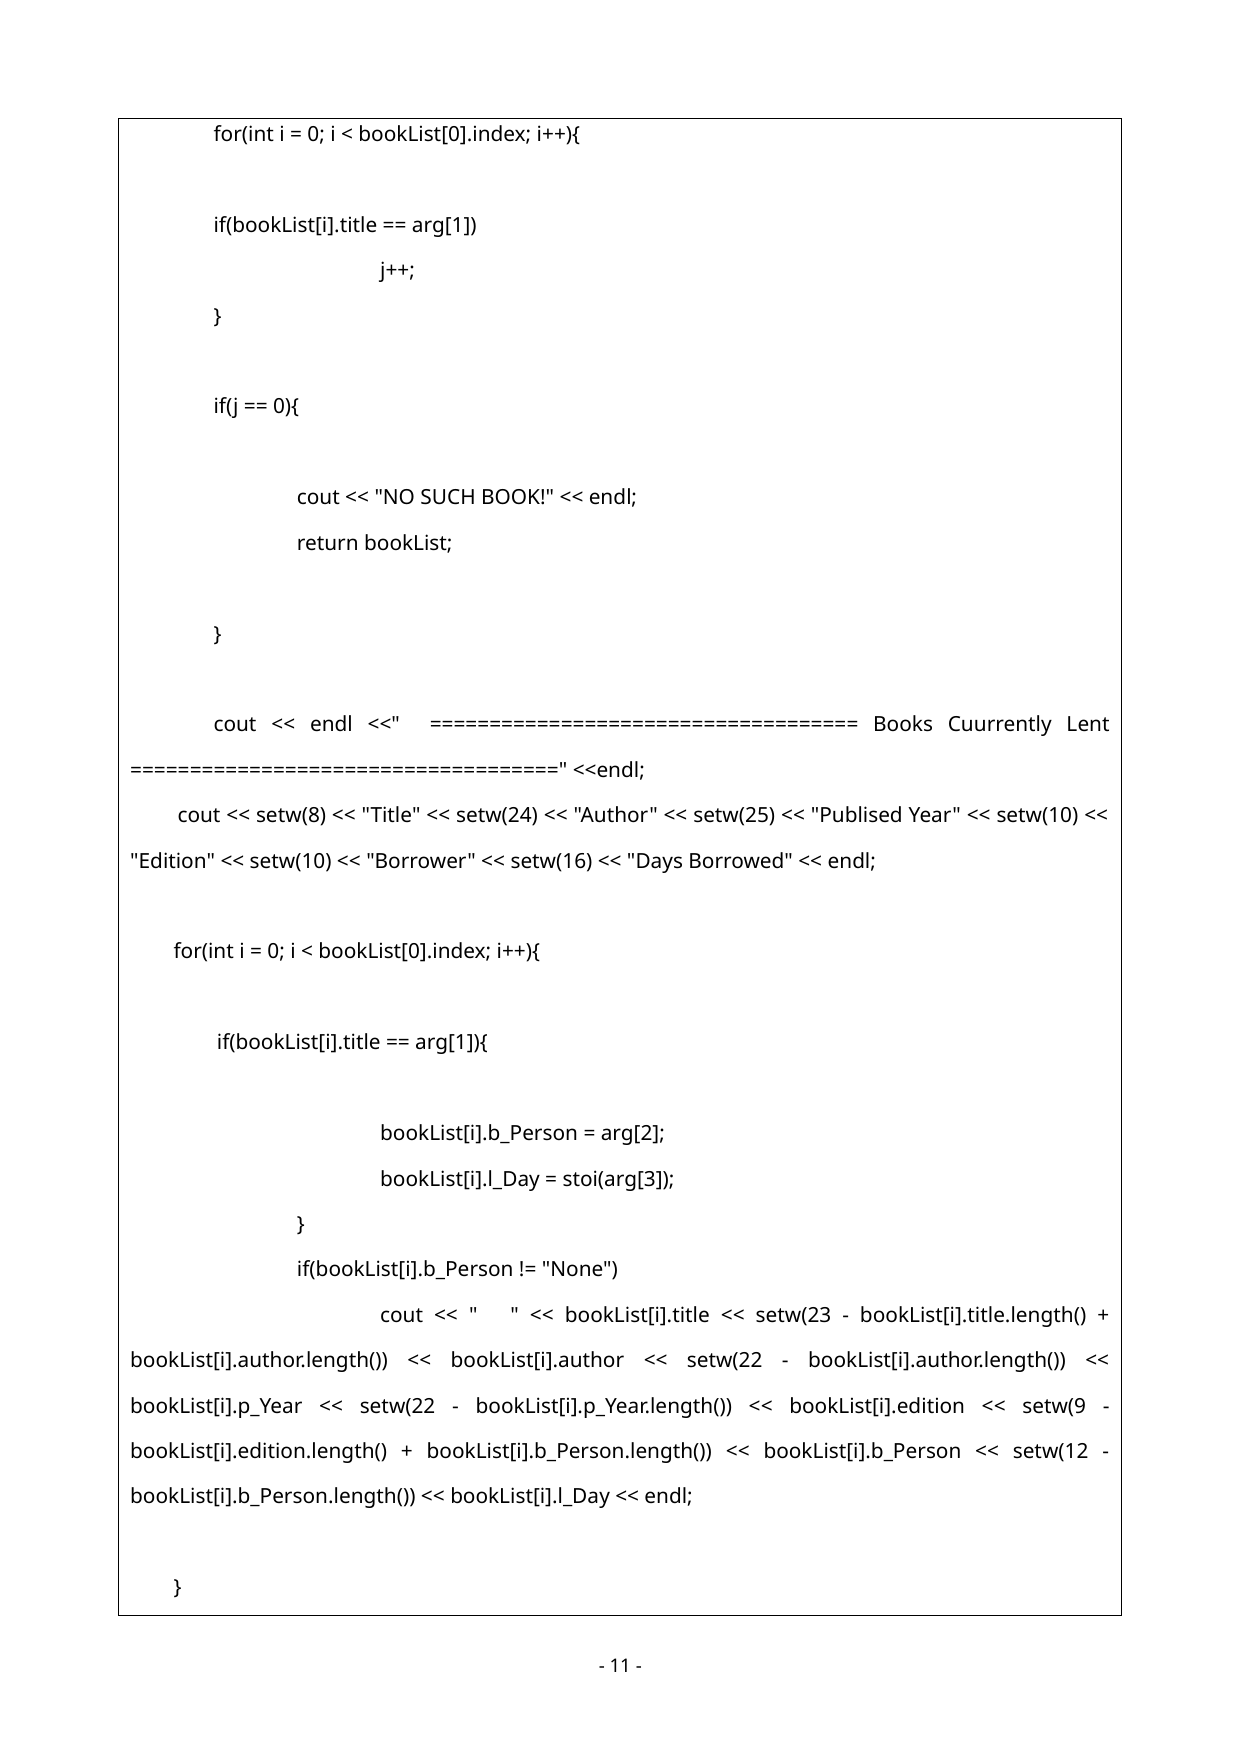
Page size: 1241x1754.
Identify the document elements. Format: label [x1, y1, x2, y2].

table_header [119, 119, 1121, 1615]
